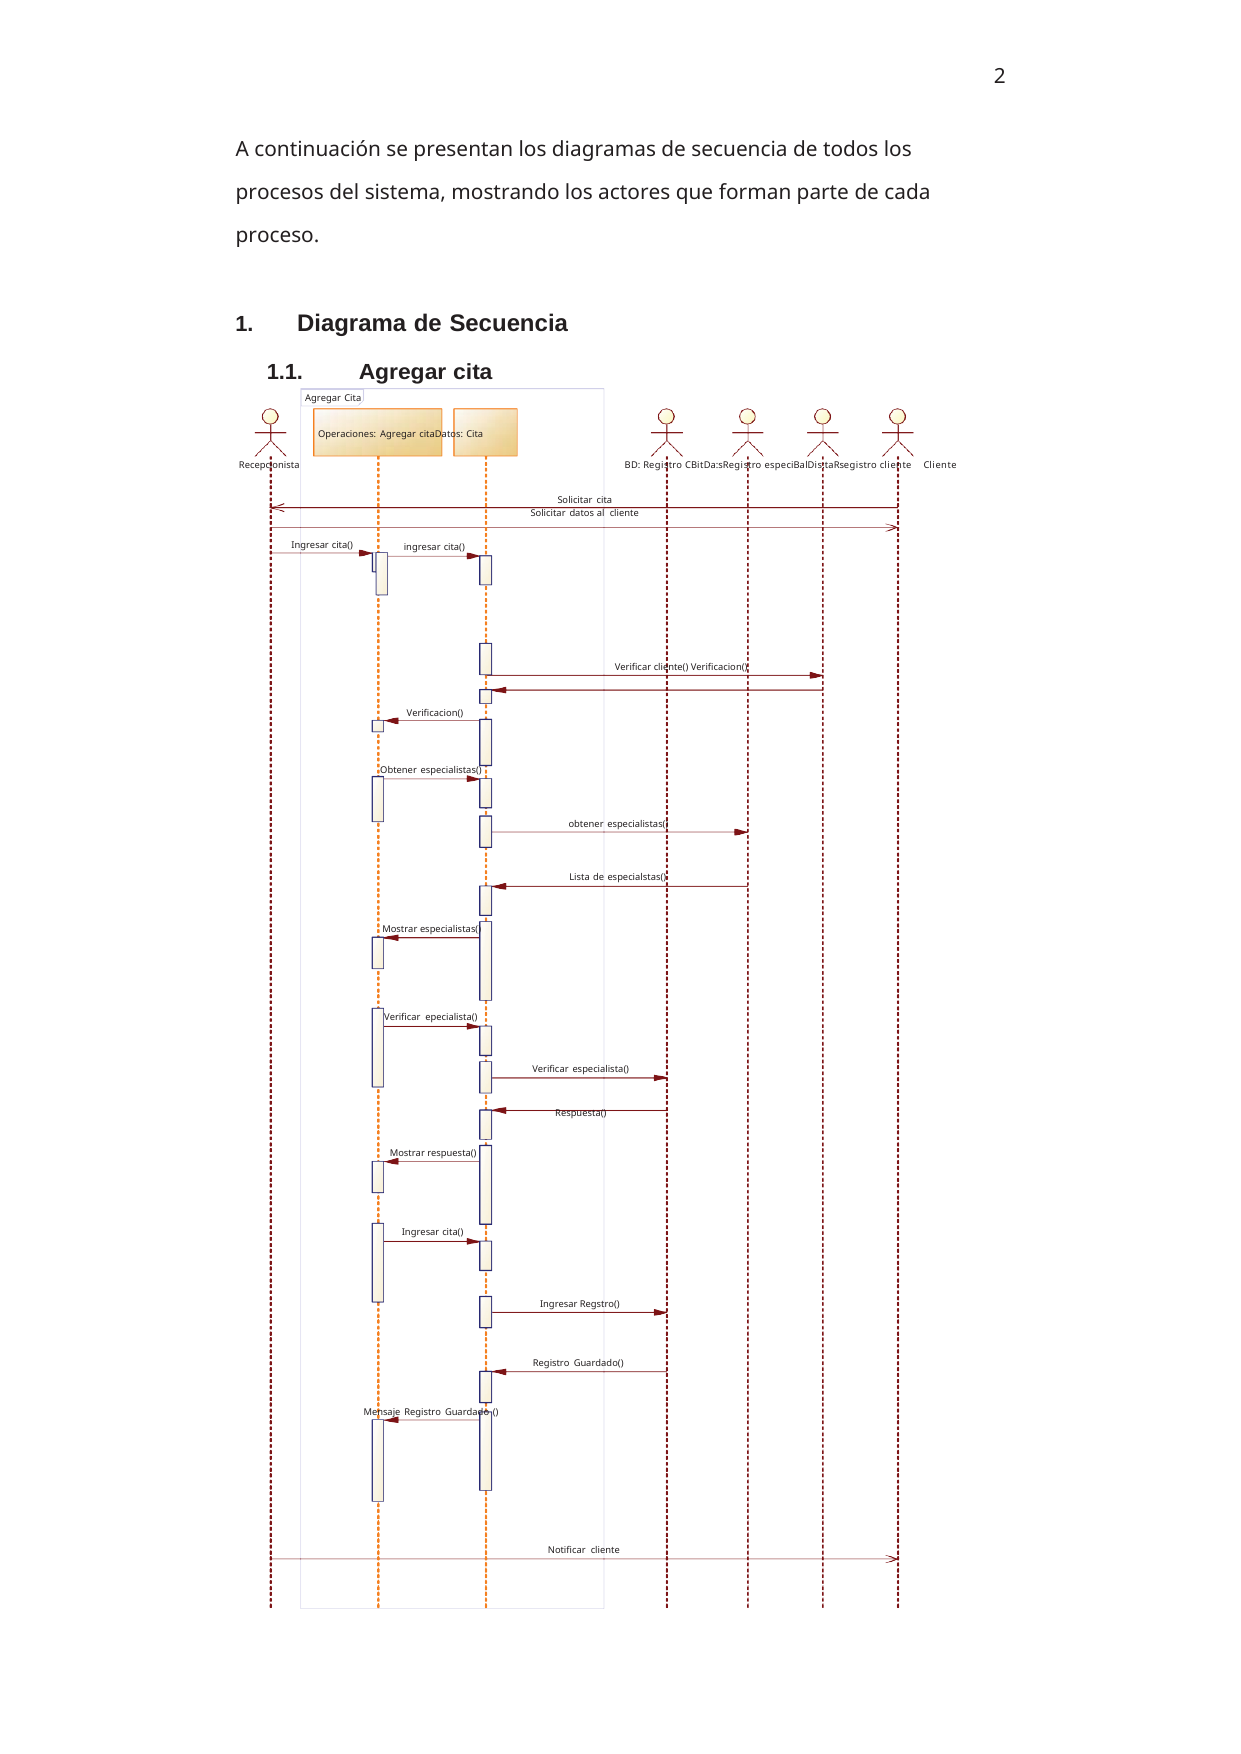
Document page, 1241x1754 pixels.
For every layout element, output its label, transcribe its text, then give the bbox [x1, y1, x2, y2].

list Agregar cita [267, 359, 1203, 384]
text 2 [29, 61, 1005, 90]
text A continuación se presentan los diagramas de secuencia de todos los procesos del sistema, mostrando los actores que forman parte de cada proceso. [235, 134, 973, 248]
picture [254, 388, 914, 1609]
subtitle Diagrama de Secuencia [235, 309, 1203, 337]
